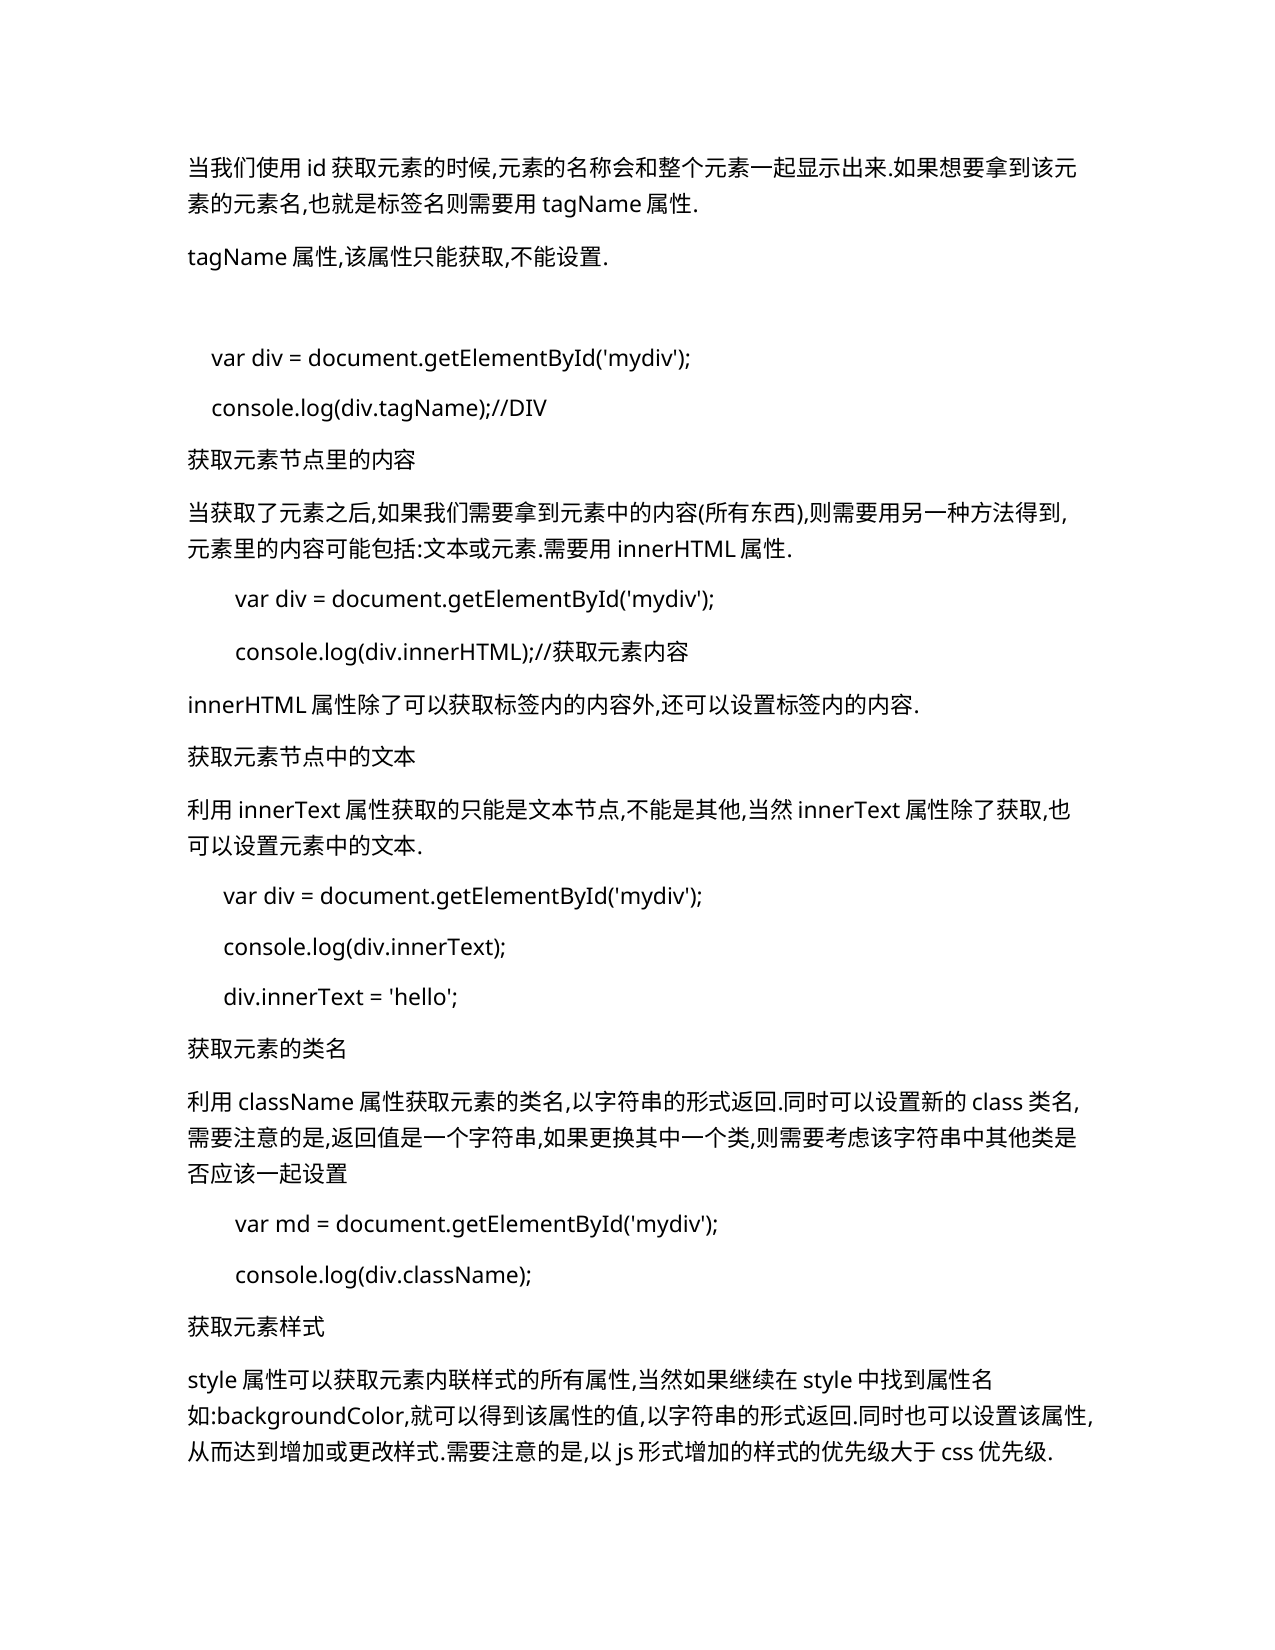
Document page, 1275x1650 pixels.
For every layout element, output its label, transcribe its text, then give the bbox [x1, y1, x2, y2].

text console.log(div.innerHTML);//获取元素内容 [187, 634, 1087, 667]
text var div = document.getElementById('mydiv'); [187, 880, 1087, 911]
text 当获取了元素之后,如果我们需要拿到元素中的内容(所有东西),则需要用另一种方法得到,元素里的内容可能包括:文本或元素.需要用innerHTML属性. [187, 495, 1087, 564]
text 获取元素节点中的文本 [187, 739, 1087, 772]
text var div = document.getElementById('mydiv'); [187, 342, 1087, 373]
text var md = document.getElementById('mydiv'); [187, 1208, 1087, 1239]
text 利用innerText属性获取的只能是文本节点,不能是其他,当然innerText属性除了获取,也可以设置元素中的文本. [187, 792, 1087, 861]
text style属性可以获取元素内联样式的所有属性,当然如果继续在style中找到属性名如:backgroundColor,就可以得到该属性的值,以字符串的形式返回.同时也可以设置该属性,从而达到增加或更改样式.需要注意的是,以js形式增加的样式的优先级大于css优先级. [187, 1362, 1087, 1467]
text 当我们使用id获取元素的时候,元素的名称会和整个元素一起显示出来.如果想要拿到该元素的元素名,也就是标签名则需要用tagName属性. [187, 150, 1087, 219]
text 获取元素节点里的内容 [187, 442, 1087, 476]
text 获取元素的类名 [187, 1031, 1087, 1064]
text console.log(div.tagName);//DIV [187, 392, 1087, 423]
text innerHTML属性除了可以获取标签内的内容外,还可以设置标签内的内容. [187, 686, 1087, 720]
text console.log(div.className); [187, 1259, 1087, 1290]
text div.innerText = 'hello'; [187, 981, 1087, 1012]
text var div = document.getElementById('mydiv'); [187, 583, 1087, 615]
text 利用className属性获取元素的类名,以字符串的形式返回.同时可以设置新的class类名,需要注意的是,返回值是一个字符串,如果更换其中一个类,则需要考虑该字符串中其他类是否应该一起设置 [187, 1084, 1087, 1189]
text console.log(div.innerText); [187, 931, 1087, 962]
text 获取元素样式 [187, 1309, 1087, 1342]
text tagName属性,该属性只能获取,不能设置. [187, 238, 1087, 272]
